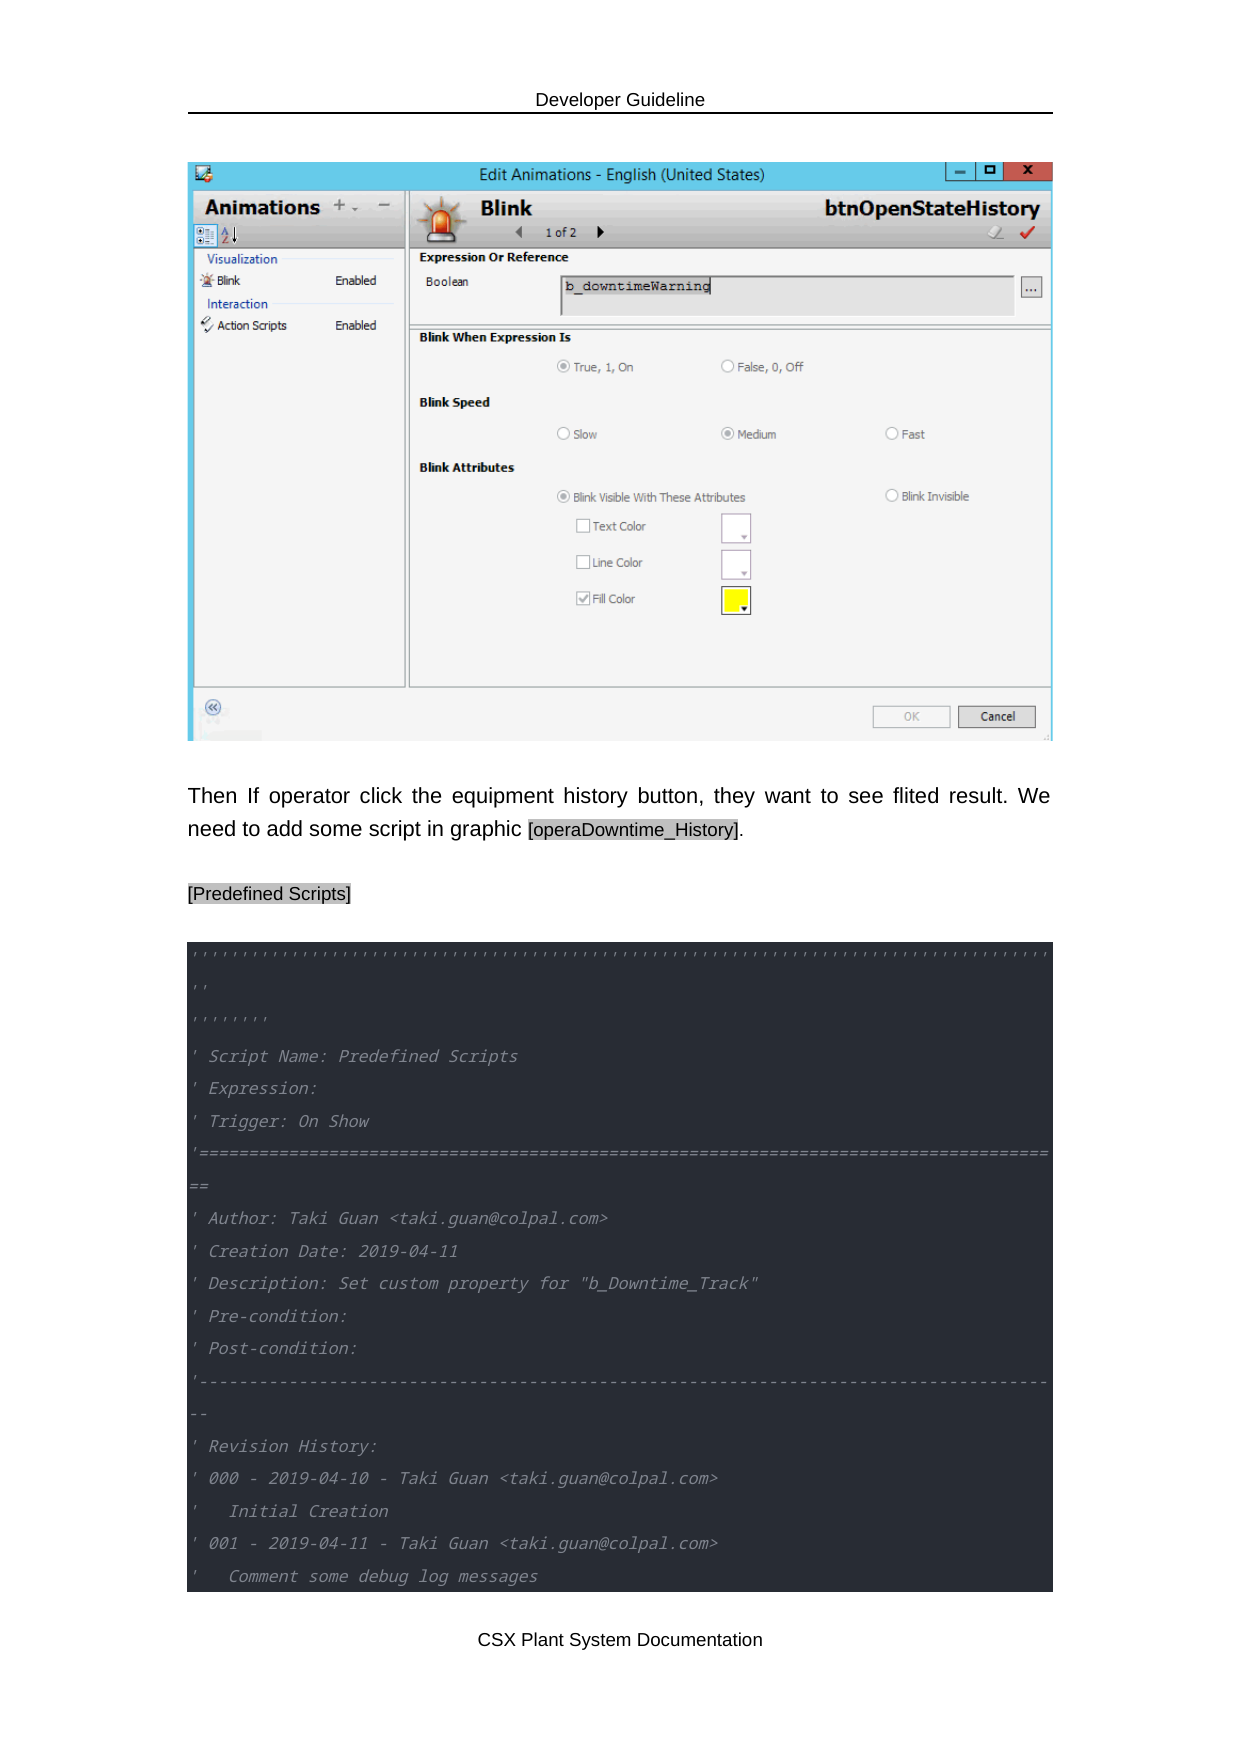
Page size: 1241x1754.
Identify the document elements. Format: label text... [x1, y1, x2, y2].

text ' Expression: [187, 1072, 1053, 1104]
text ' Trigger: On Show [187, 1104, 1053, 1137]
text ' Description: Set custom property for "b_Downtime_Track" [187, 1267, 1053, 1299]
text '''''''''''''''''''''''''''''''''''''''''''''''''''''''''''''''''''''''''''''''''''''''' [187, 942, 1053, 1007]
text ' Creation Date: 2019-04-11 [187, 1234, 1053, 1267]
text [Predefined Scripts] [187, 877, 1053, 909]
text ' 000 - 2019-04-10 - Taki Guan <taki.guan@colpal.com> [187, 1462, 1053, 1494]
text ' Revision History: [187, 1429, 1053, 1462]
picture [187, 162, 1053, 741]
text '--------------------------------------------------------------------------------------- [187, 1364, 1053, 1429]
text ' 001 - 2019-04-11 - Taki Guan <taki.guan@colpal.com> [187, 1527, 1053, 1559]
text ' Author: Taki Guan <taki.guan@colpal.com> [187, 1202, 1053, 1234]
text '''''''' [187, 1007, 1053, 1039]
text ' Post-condition: [187, 1332, 1053, 1364]
text Then If operator click the equipment history button, they want to see flited result. We need to add some script in graphic [operaDowntime_History]. [187, 779, 1053, 844]
text ' Initial Creation [187, 1494, 1053, 1527]
text '======================================================================================= [187, 1137, 1053, 1202]
text ' Pre-condition: [187, 1299, 1053, 1332]
text ' Comment some debug log messages [187, 1559, 1053, 1592]
text ' Script Name: Predefined Scripts [187, 1039, 1053, 1072]
